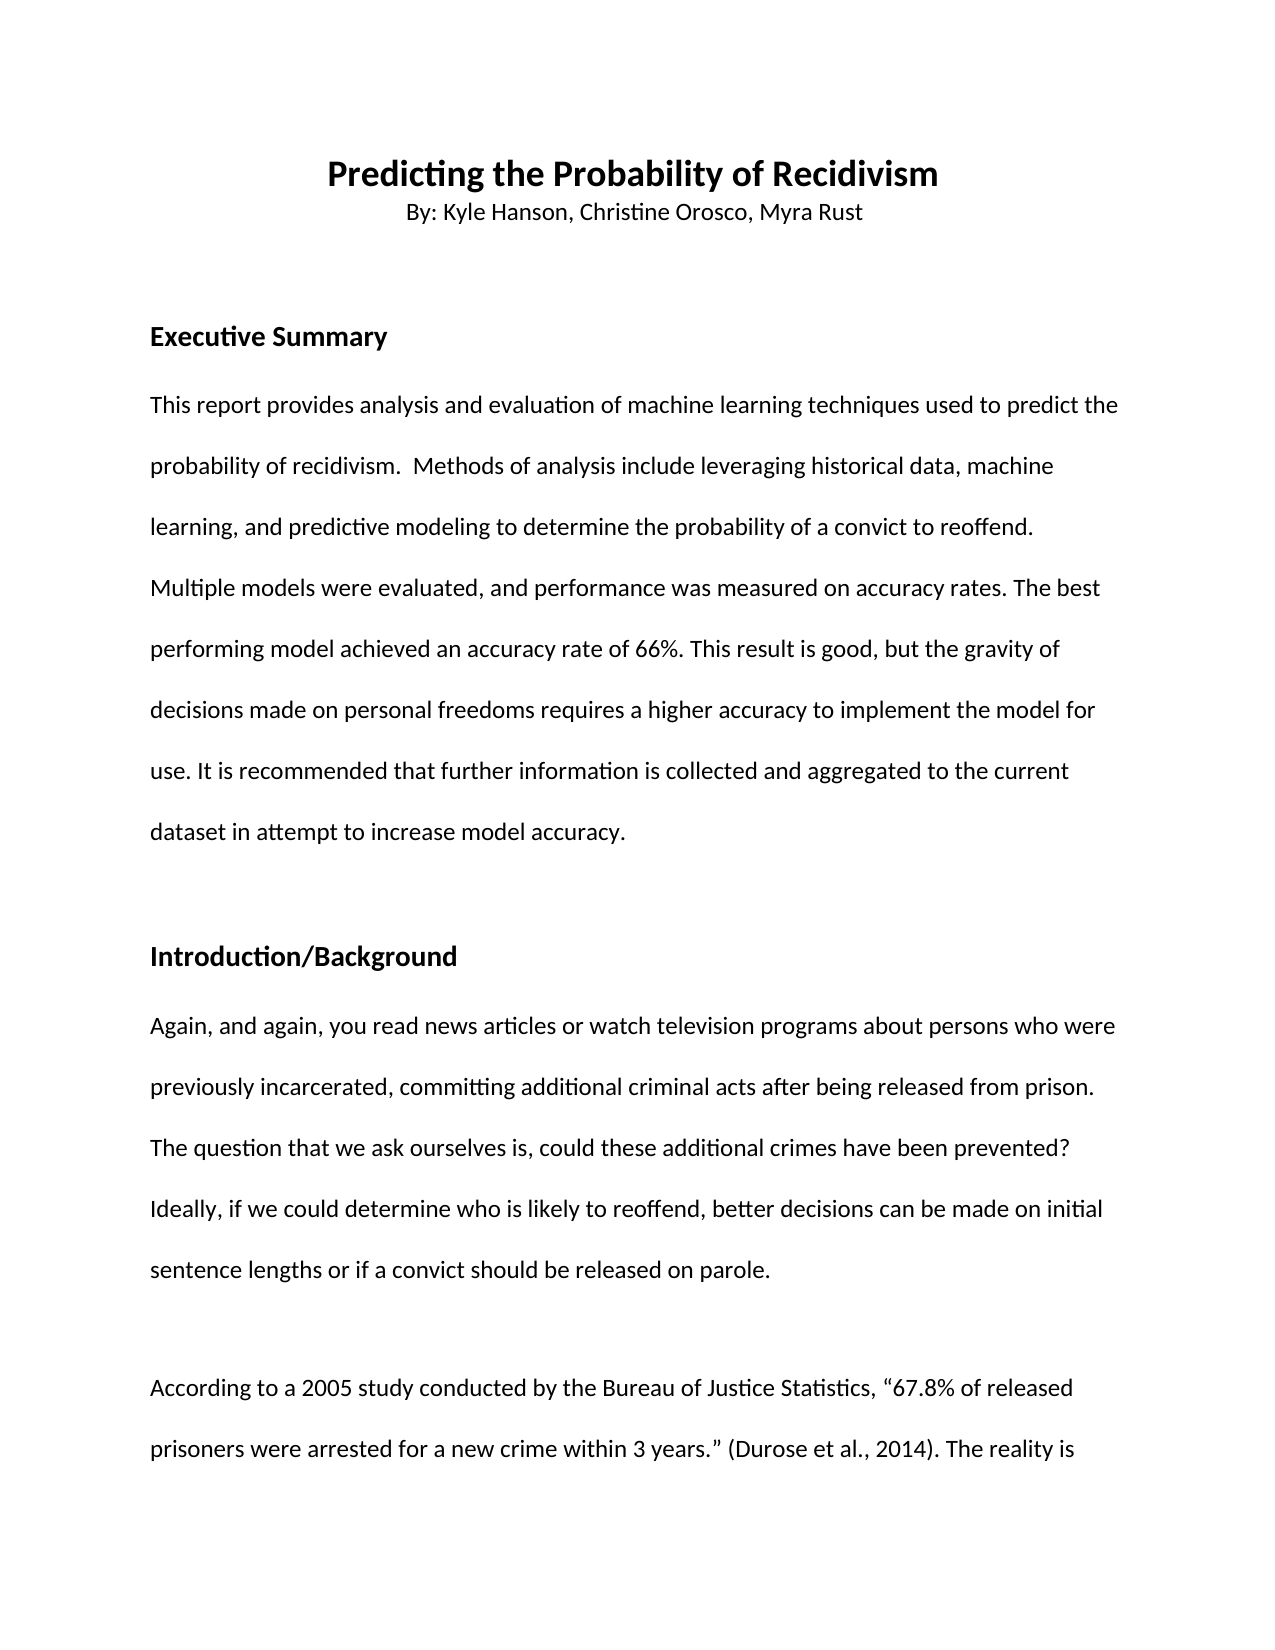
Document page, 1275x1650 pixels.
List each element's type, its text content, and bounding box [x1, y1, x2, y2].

text Introduction/Background [150, 938, 1125, 974]
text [150, 1372, 1125, 1464]
text By: Kyle Hanson, Christine Orosco, Myra Rust [150, 196, 1125, 226]
text Again, and again, you read news articles or watch television programs about persons who were previously incarcerated, committing additional criminal acts after being released from prison. The question that we ask ourselves is, could these additional crimes have been prevented? Ideally, if we could determine who is likely to reoffend, better decisions can be made on initial sentence lengths or if a convict should be released on parole. [150, 1010, 1125, 1284]
text Executive Summary [150, 318, 1125, 353]
text Predicting the Probability of Recidivism [150, 150, 1125, 196]
text This report provides analysis and evaluation of machine learning techniques used to predict the probability of recidivism. Methods of analysis include leveraging historical data, machine learning, and predictive modeling to determine the probability of a convict to reoffend. Multiple models were evaluated, and performance was measured on accuracy rates. The best performing model achieved an accuracy rate of 66%. This result is good, but the gravity of decisions made on personal freedoms requires a higher accuracy to implement the model for use. It is recommended that further information is collected and aggregated to the current dataset in attempt to increase model accuracy. [150, 389, 1125, 847]
